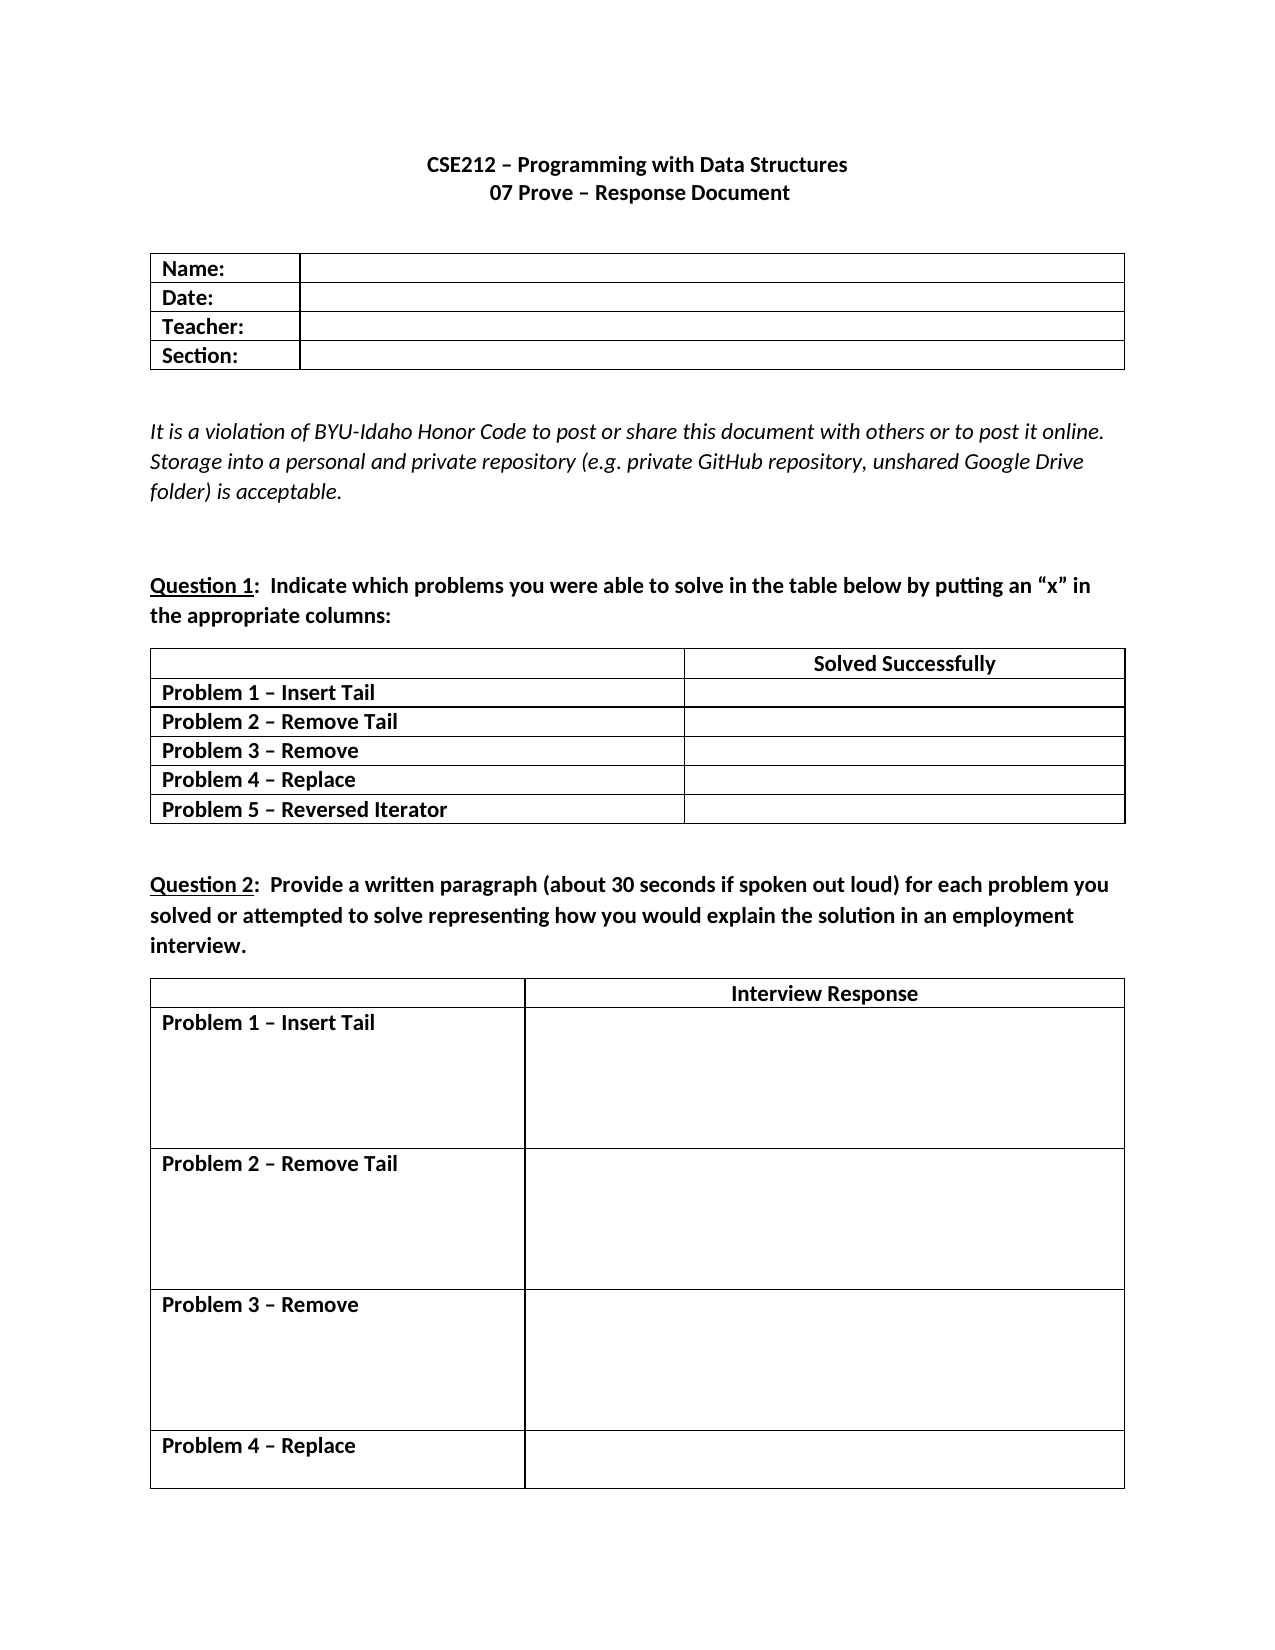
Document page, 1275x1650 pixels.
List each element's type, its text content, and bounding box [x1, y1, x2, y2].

table_header Solved Successfully [685, 649, 1124, 677]
table_cell Problem 2 – Remove Tail [151, 1149, 524, 1289]
table_cell [685, 766, 1124, 794]
table_cell Section: [151, 341, 299, 369]
table_header Name: [151, 254, 299, 282]
table_cell Problem 1 – Insert Tail [151, 679, 684, 706]
table_cell [301, 312, 1124, 340]
table_cell [526, 1008, 1124, 1148]
table_cell Problem 3 – Remove [151, 737, 684, 764]
text 07 Prove – Response Document [150, 178, 1125, 206]
table_cell Problem 4 – Replace [151, 766, 684, 794]
table_cell [685, 737, 1124, 764]
table_header [301, 254, 1124, 282]
table_cell [301, 283, 1124, 311]
table_cell Teacher: [151, 312, 299, 340]
table_cell [685, 708, 1124, 736]
table_cell [526, 1431, 1124, 1487]
table_cell [526, 1149, 1124, 1289]
table_cell Problem 4 – Replace [151, 1431, 524, 1487]
table_cell [526, 1290, 1124, 1430]
text Question 2: Provide a written paragraph (about 30 seconds if spoken out loud) for each problem you solved or attempted to solve representing how you would explain the solution in an employment interview. [150, 871, 1125, 959]
table_cell Problem 3 – Remove [151, 1290, 524, 1430]
table_cell Problem 5 – Reversed Iterator [151, 795, 684, 823]
text Question 1: Indicate which problems you were able to solve in the table below by putting an “x” in the appropriate columns: [150, 571, 1125, 629]
text CSE212 – Programming with Data Structures [150, 150, 1125, 178]
table_cell Problem 1 – Insert Tail [151, 1008, 524, 1148]
table_cell Date: [151, 283, 299, 311]
table_cell Problem 2 – Remove Tail [151, 708, 684, 736]
table_cell [685, 679, 1124, 706]
table_header [151, 649, 684, 677]
table_header [151, 979, 524, 1007]
table_cell [301, 341, 1124, 369]
table_header Interview Response [526, 979, 1124, 1007]
text It is a violation of BYU-Idaho Honor Code to post or share this document with others or to post it online. Storage into a personal and private repository (e.g. private GitHub repository, unshared Google Drive folder) is acceptable. [150, 417, 1125, 506]
table_cell [685, 795, 1124, 823]
